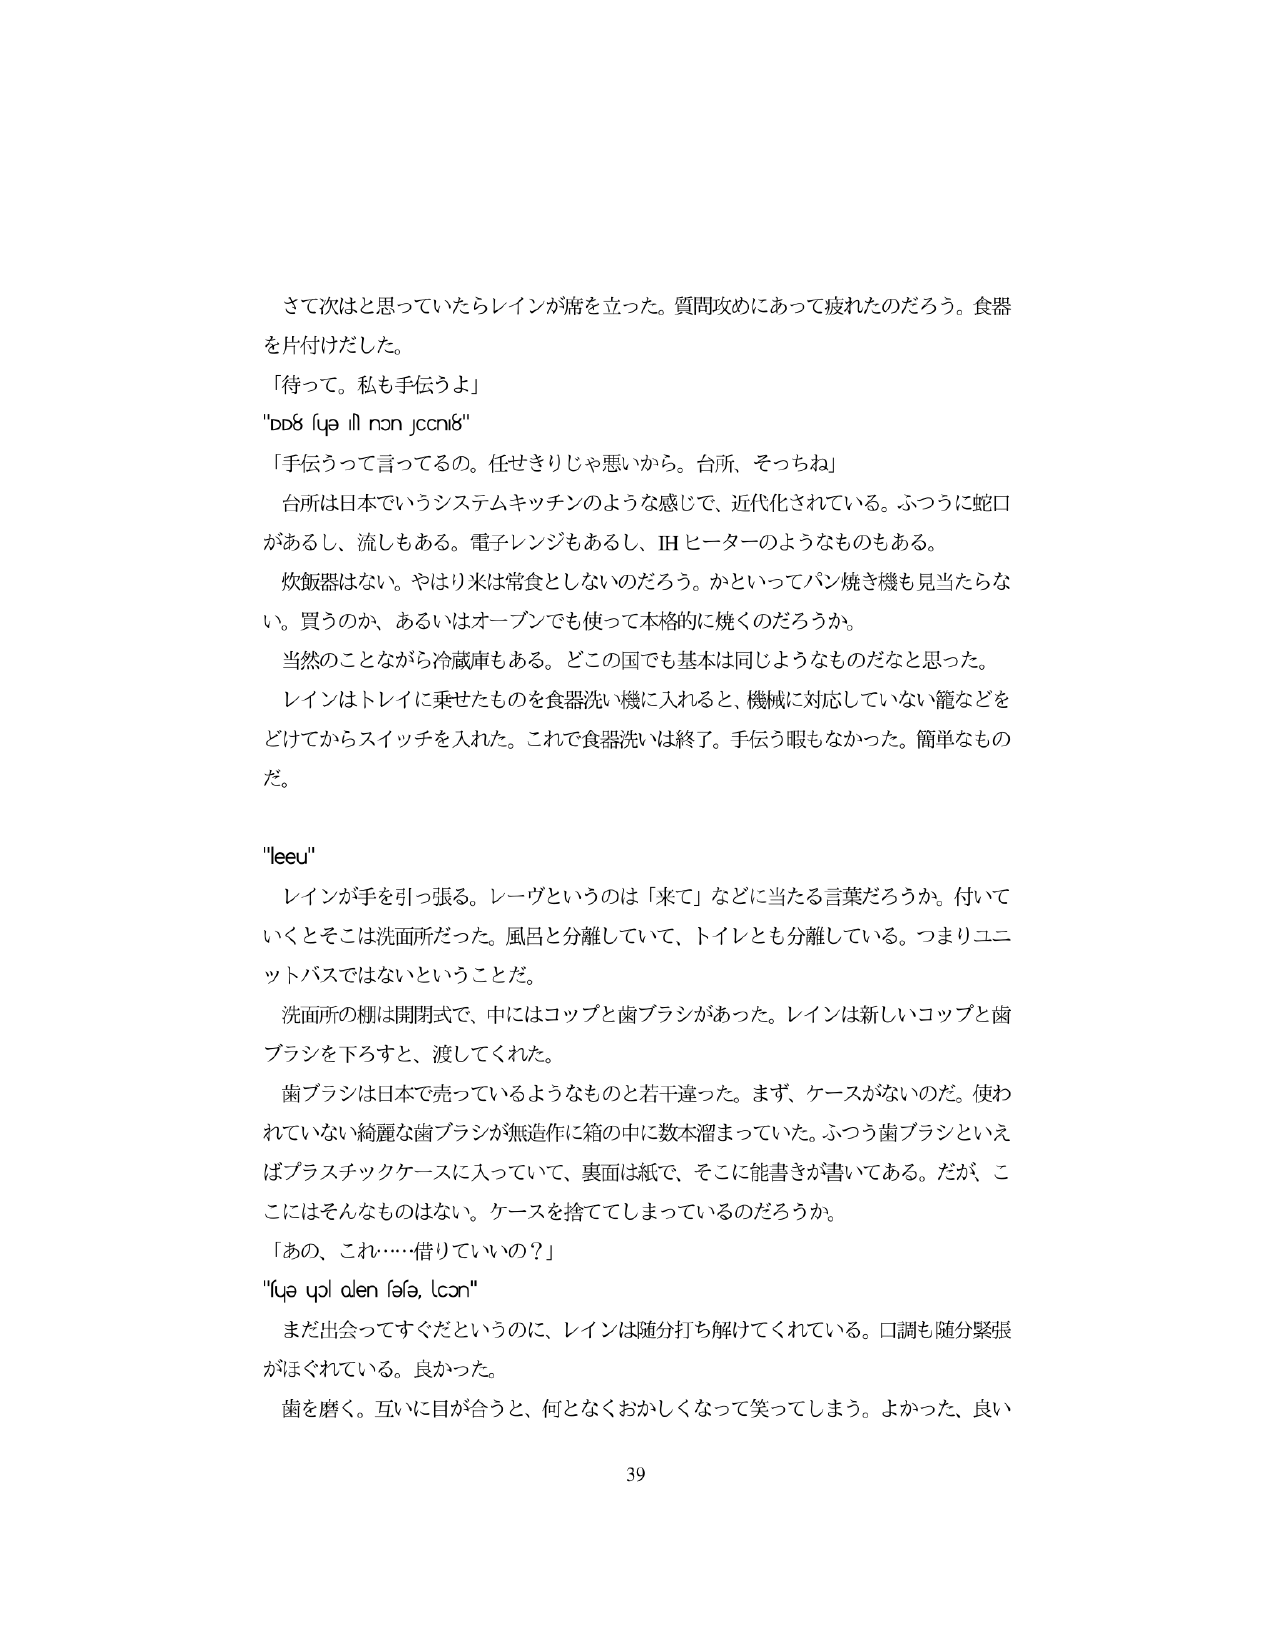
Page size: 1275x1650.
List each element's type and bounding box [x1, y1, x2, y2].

picture [150, 150, 1121, 1501]
